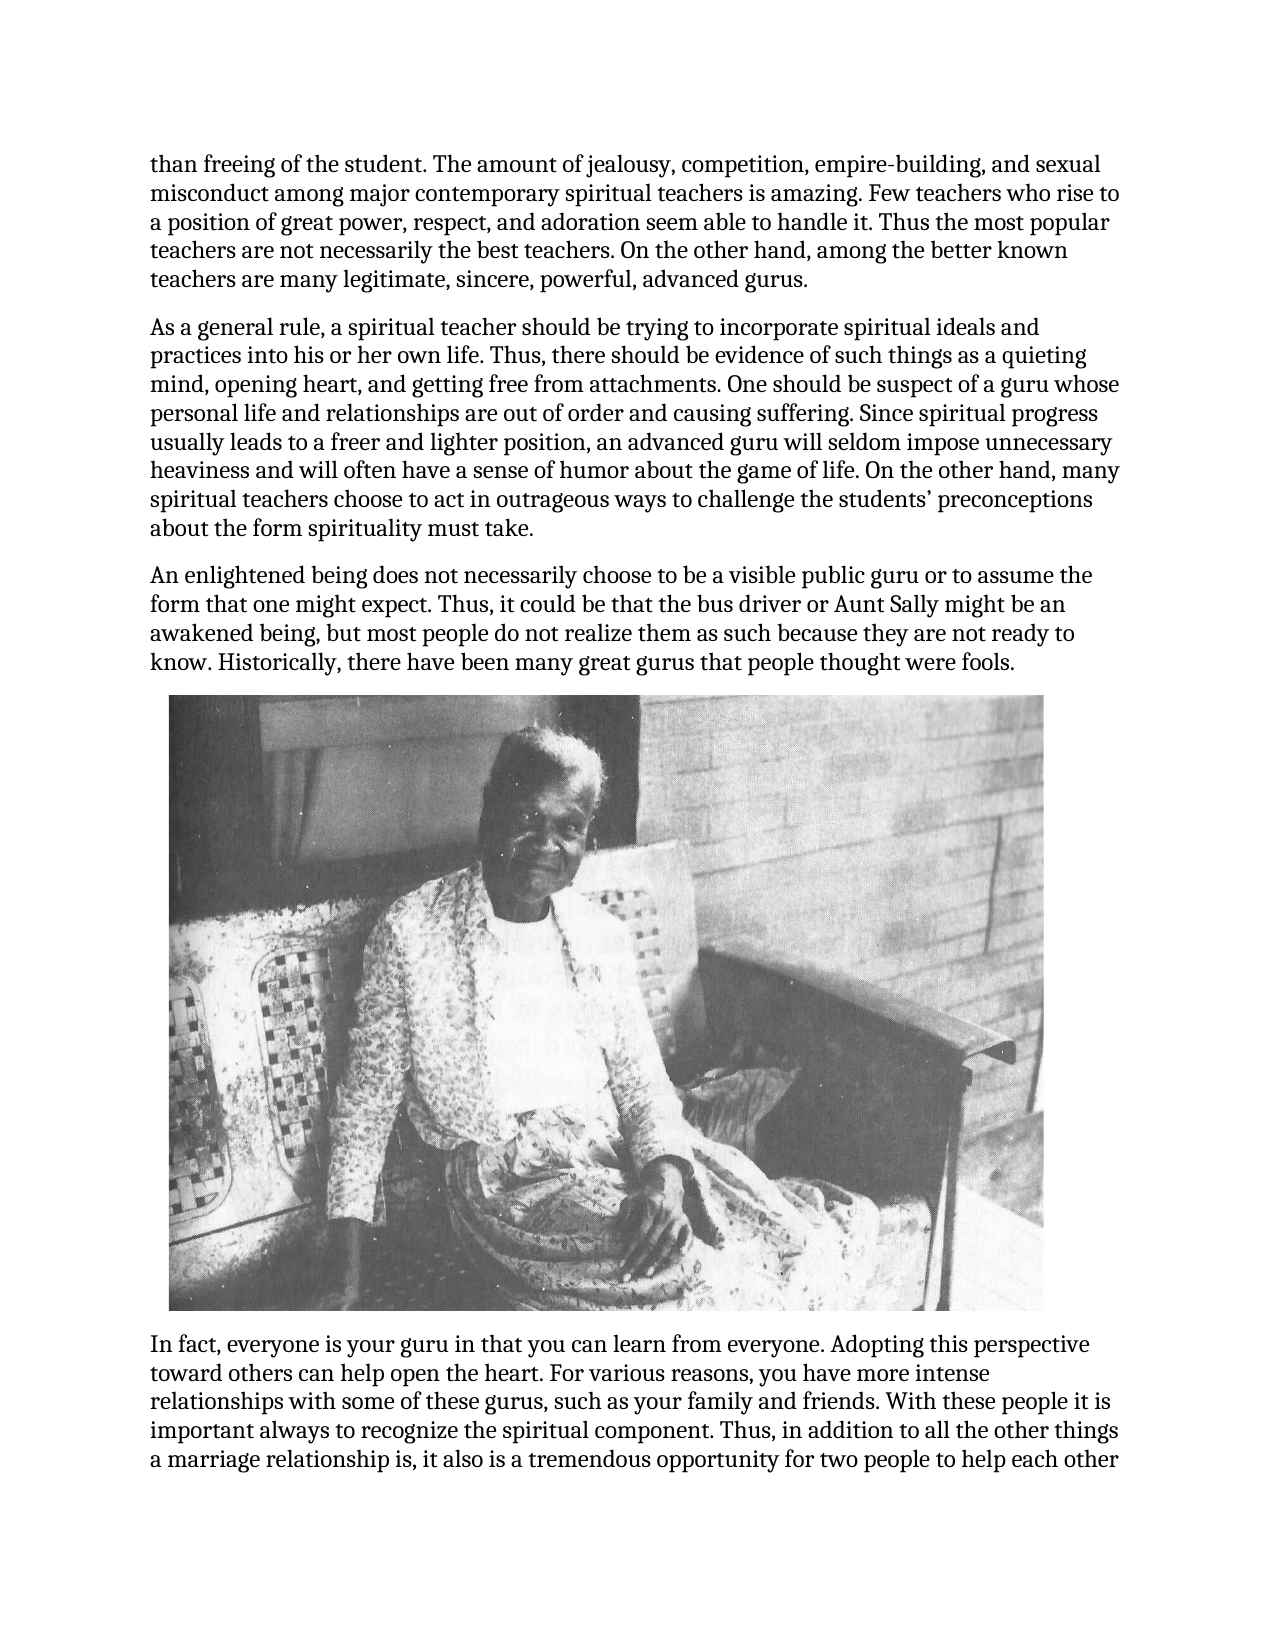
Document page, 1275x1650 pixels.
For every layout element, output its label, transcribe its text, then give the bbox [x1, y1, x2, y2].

text An enlightened being does not necessarily choose to be a visible public guru or to assume the form that one might expect. Thus, it could be that the bus driver or Aunt Sally might be an awakened being, but most people do not realize them as such because they are not ready to know. Historically, there have been many great gurus that people thought were fools. [150, 561, 1125, 676]
picture [168, 695, 1044, 1311]
text As a general rule, a spiritual teacher should be trying to incorporate spiritual ideals and practices into his or her own life. Thus, there should be evidence of such things as a quieting mind, opening heart, and getting free from attachments. One should be suspect of a guru whose personal life and relationships are out of order and causing suffering. Since spiritual progress usually leads to a freer and lighter position, an advanced guru will seldom impose unnecessary heaviness and will often have a sense of humor about the game of life. On the other hand, many spiritual teachers choose to act in outrageous ways to challenge the students’ preconceptions about the form spirituality must take. [150, 312, 1125, 542]
